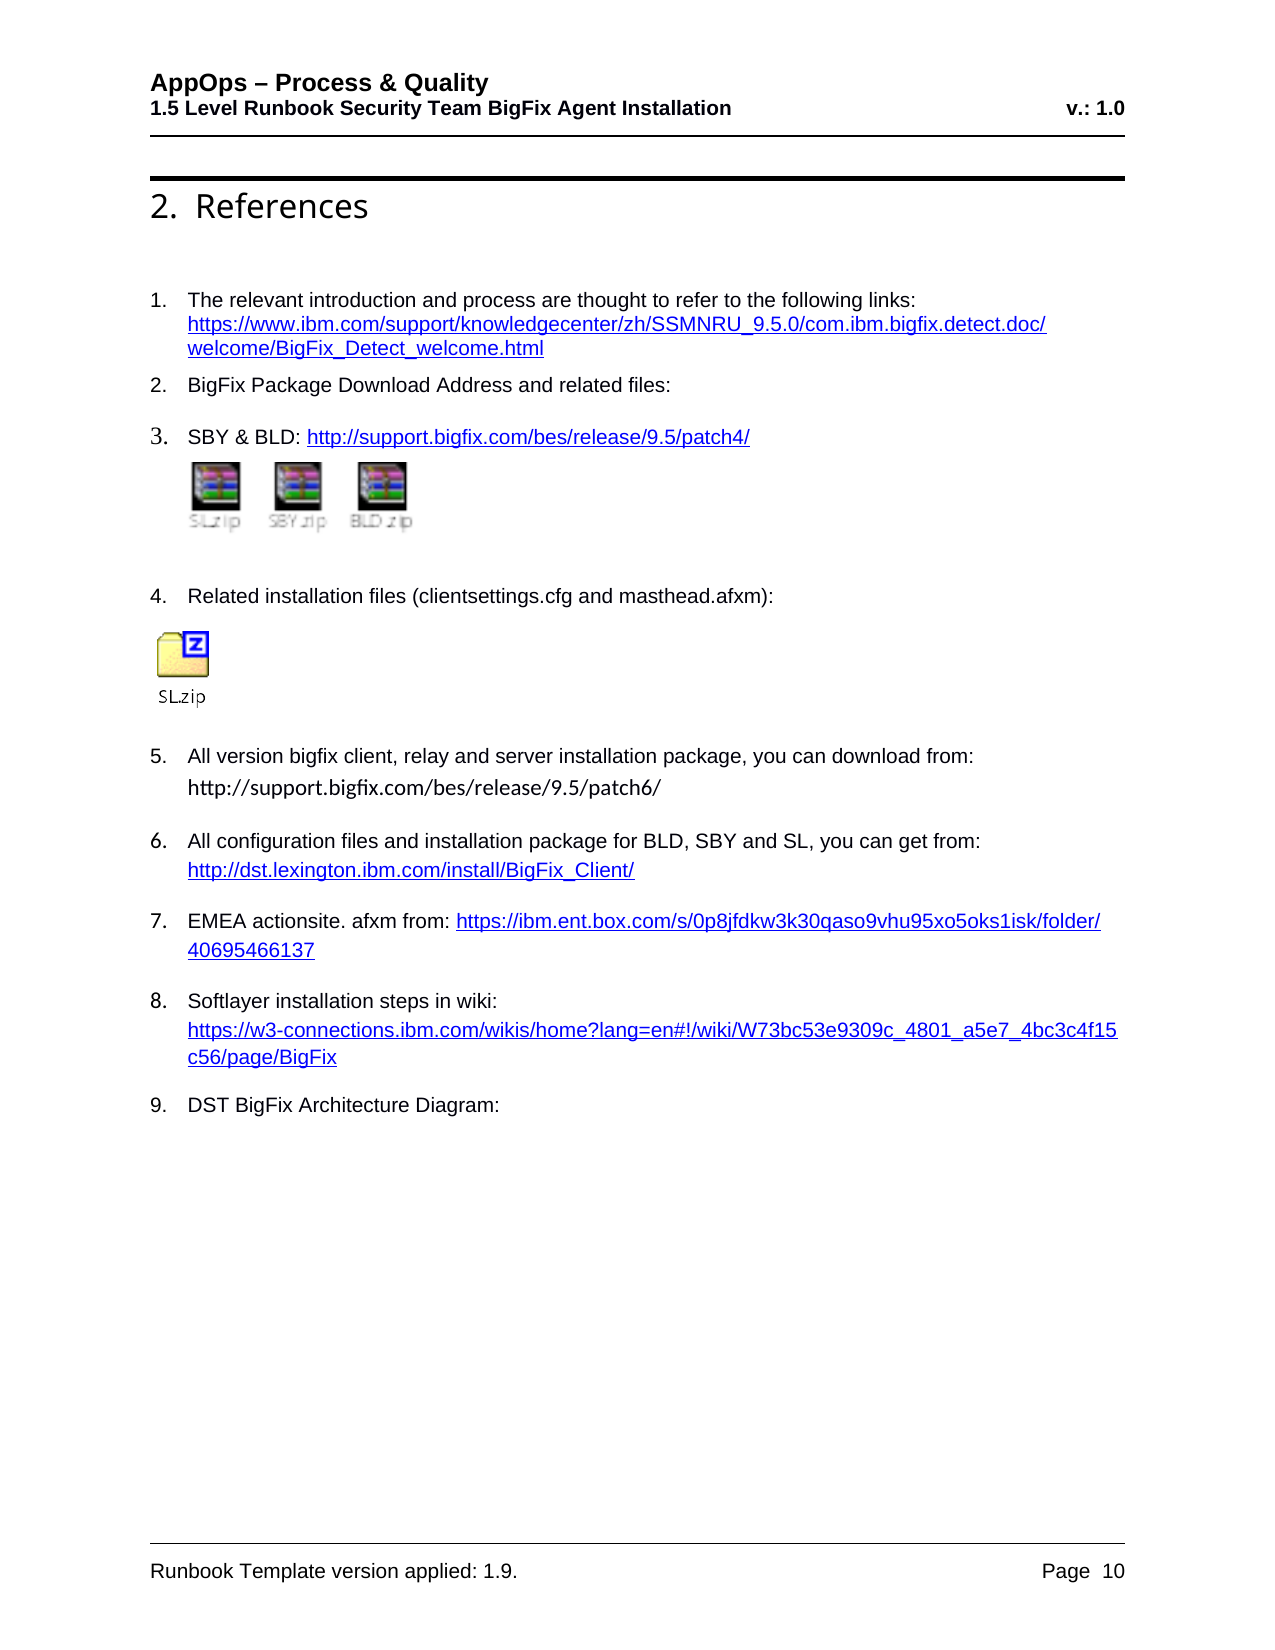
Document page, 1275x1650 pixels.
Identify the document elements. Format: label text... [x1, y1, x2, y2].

list All configuration files and installation package for BLD, SBY and SL, you can get from: http://dst.lexington.ibm.com/install/BigFix_Client/ [150, 826, 1125, 882]
list Softlayer installation steps in wiki: https://w3-connections.ibm.com/wikis/home?lang=en#!/wiki/W73bc53e9309c_4801_a5e7_4bc3c4f15c56/page/BigFix [150, 986, 1125, 1069]
list The relevant introduction and process are thought to refer to the following links: https://www.ibm.com/support/knowledgecenter/zh/SSMNRU_9.5.0/com.ibm.bigfix.detect.doc/welcome/BigFix_Detect_welcome.html [150, 288, 1125, 360]
subtitle References [150, 181, 1125, 228]
list Related installation files (clientsettings.cfg and masthead.afxm): [150, 584, 1125, 608]
list EMEA actionsite. afxm from: https://ibm.ent.box.com/s/0p8jfdkw3k30qaso9vhu95xo5oks1isk/folder/40695466137 [150, 906, 1125, 962]
list All version bigfix client, relay and server installation package, you can download from: http://support.bigfix.com/bes/release/9.5/patch6/ [150, 741, 1125, 801]
list DST BigFix Architecture Diagram: [150, 1093, 1125, 1117]
list BigFix Package Download Address and related files: [150, 373, 1125, 397]
list SBY & BLD: http://support.bigfix.com/bes/release/9.5/patch4/ [150, 421, 1125, 450]
